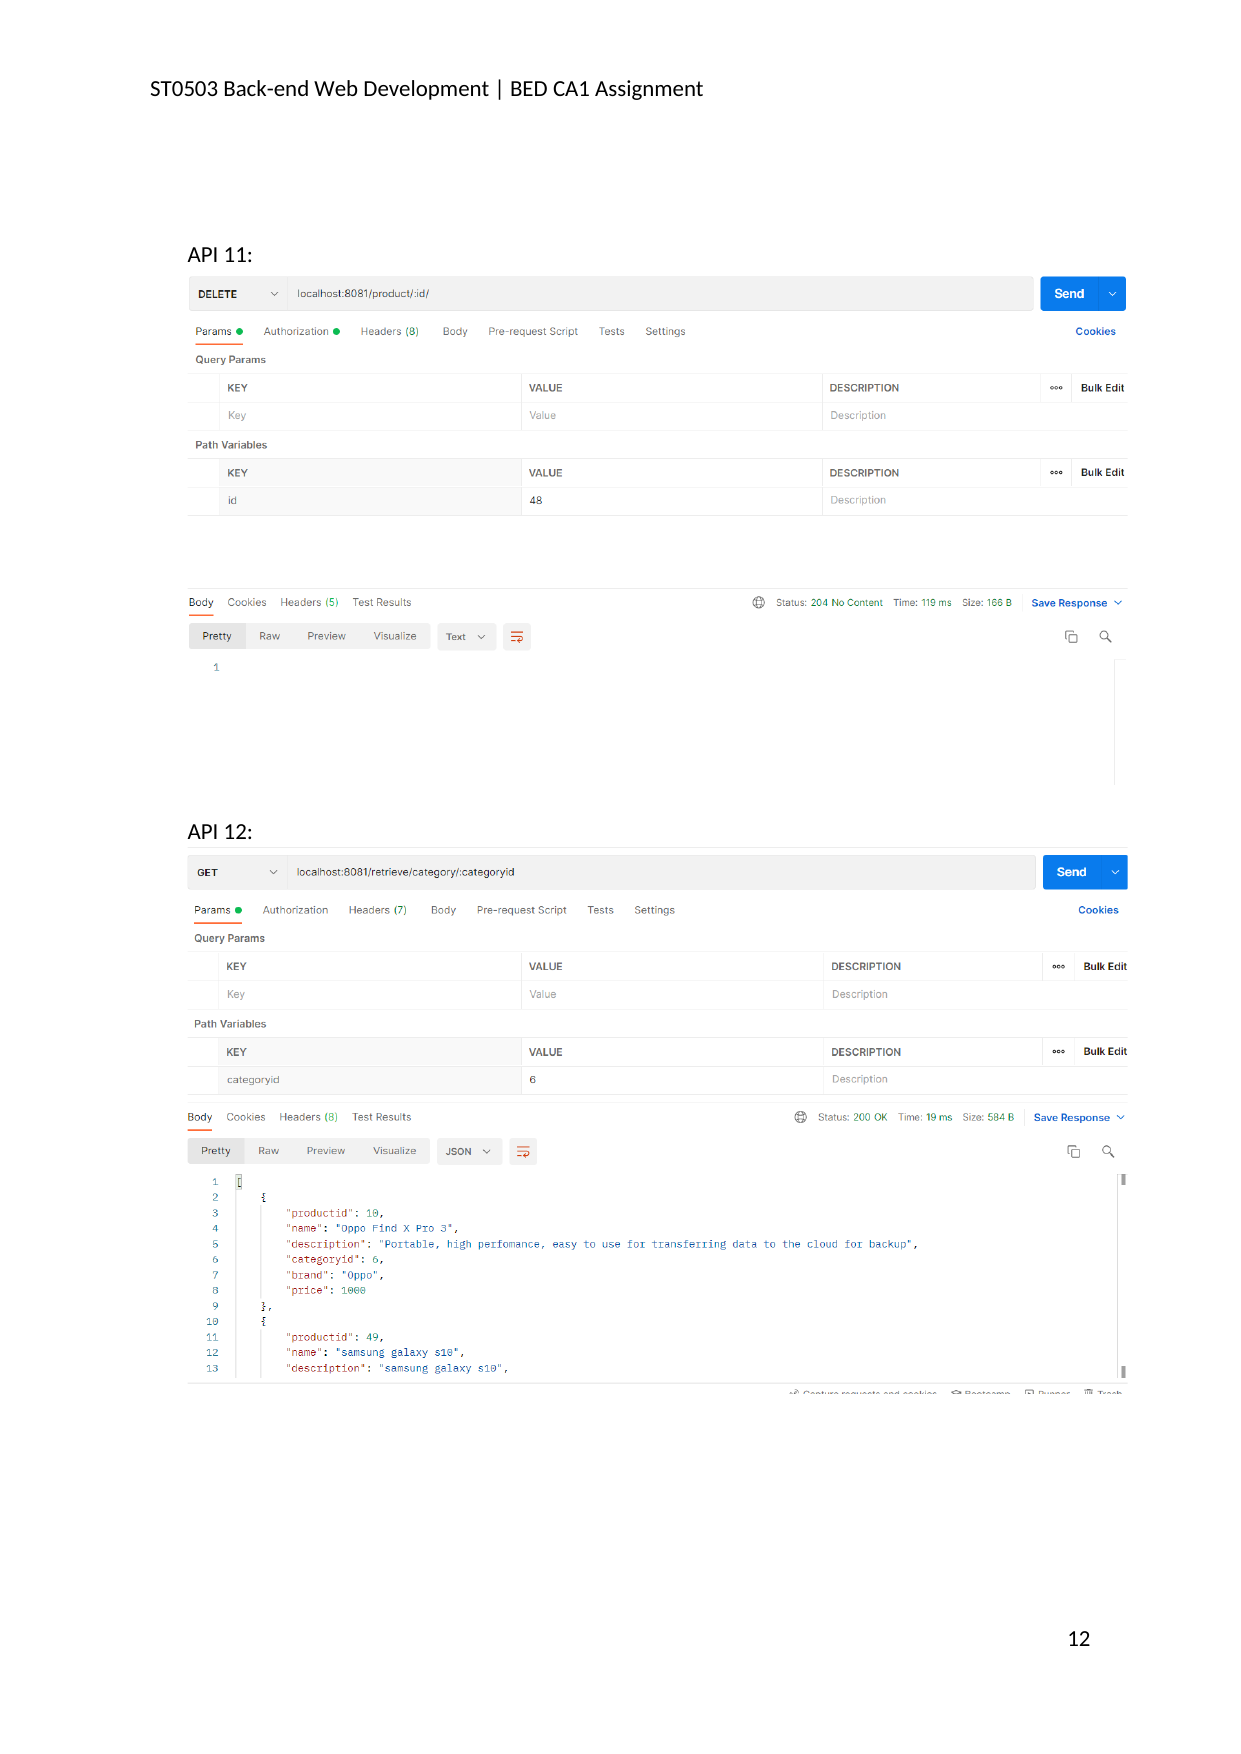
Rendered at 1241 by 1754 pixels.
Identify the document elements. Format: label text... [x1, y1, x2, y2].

picture [187, 270, 1128, 785]
list API 11: [187, 241, 1090, 269]
list API 12: [187, 817, 1090, 845]
picture [187, 847, 1128, 1394]
